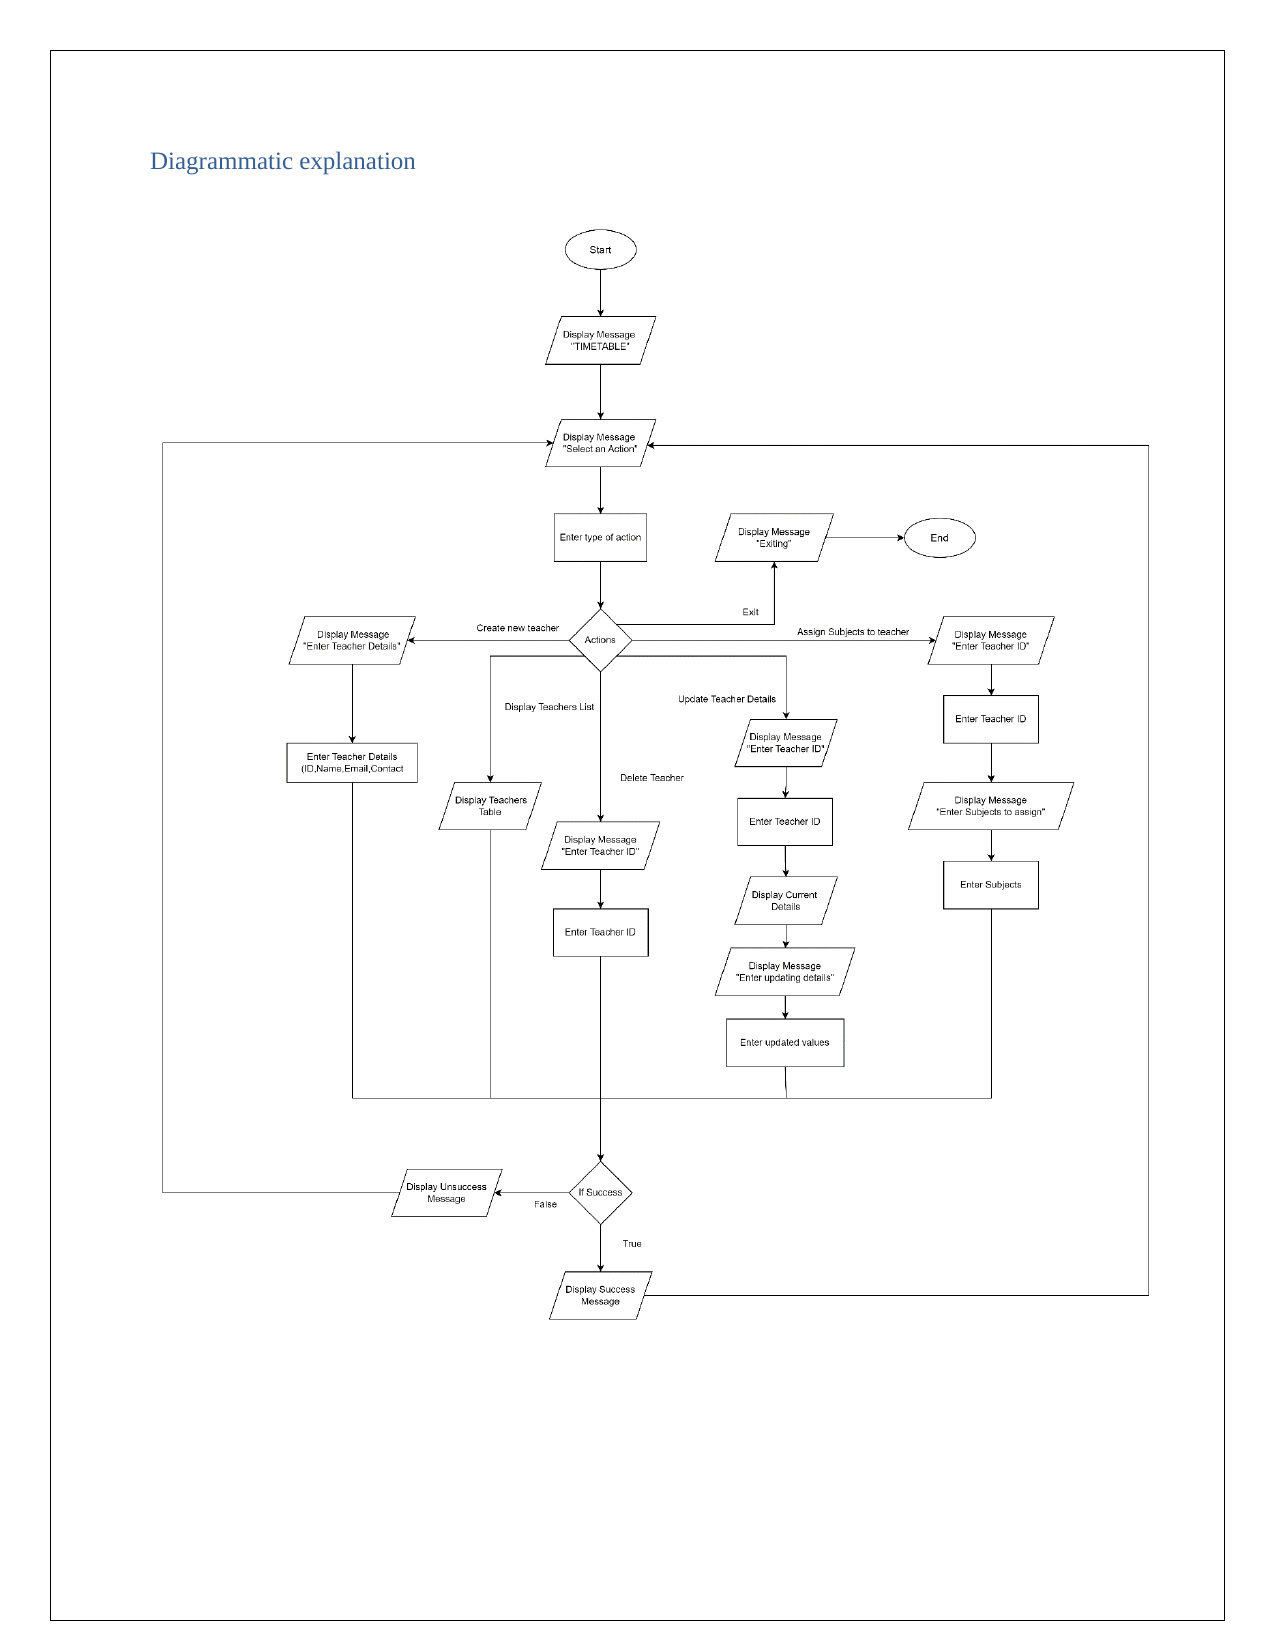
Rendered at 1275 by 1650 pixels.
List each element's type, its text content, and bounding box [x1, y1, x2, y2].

subtitle Diagrammatic explanation [150, 146, 1204, 174]
picture [116, 187, 1202, 1339]
